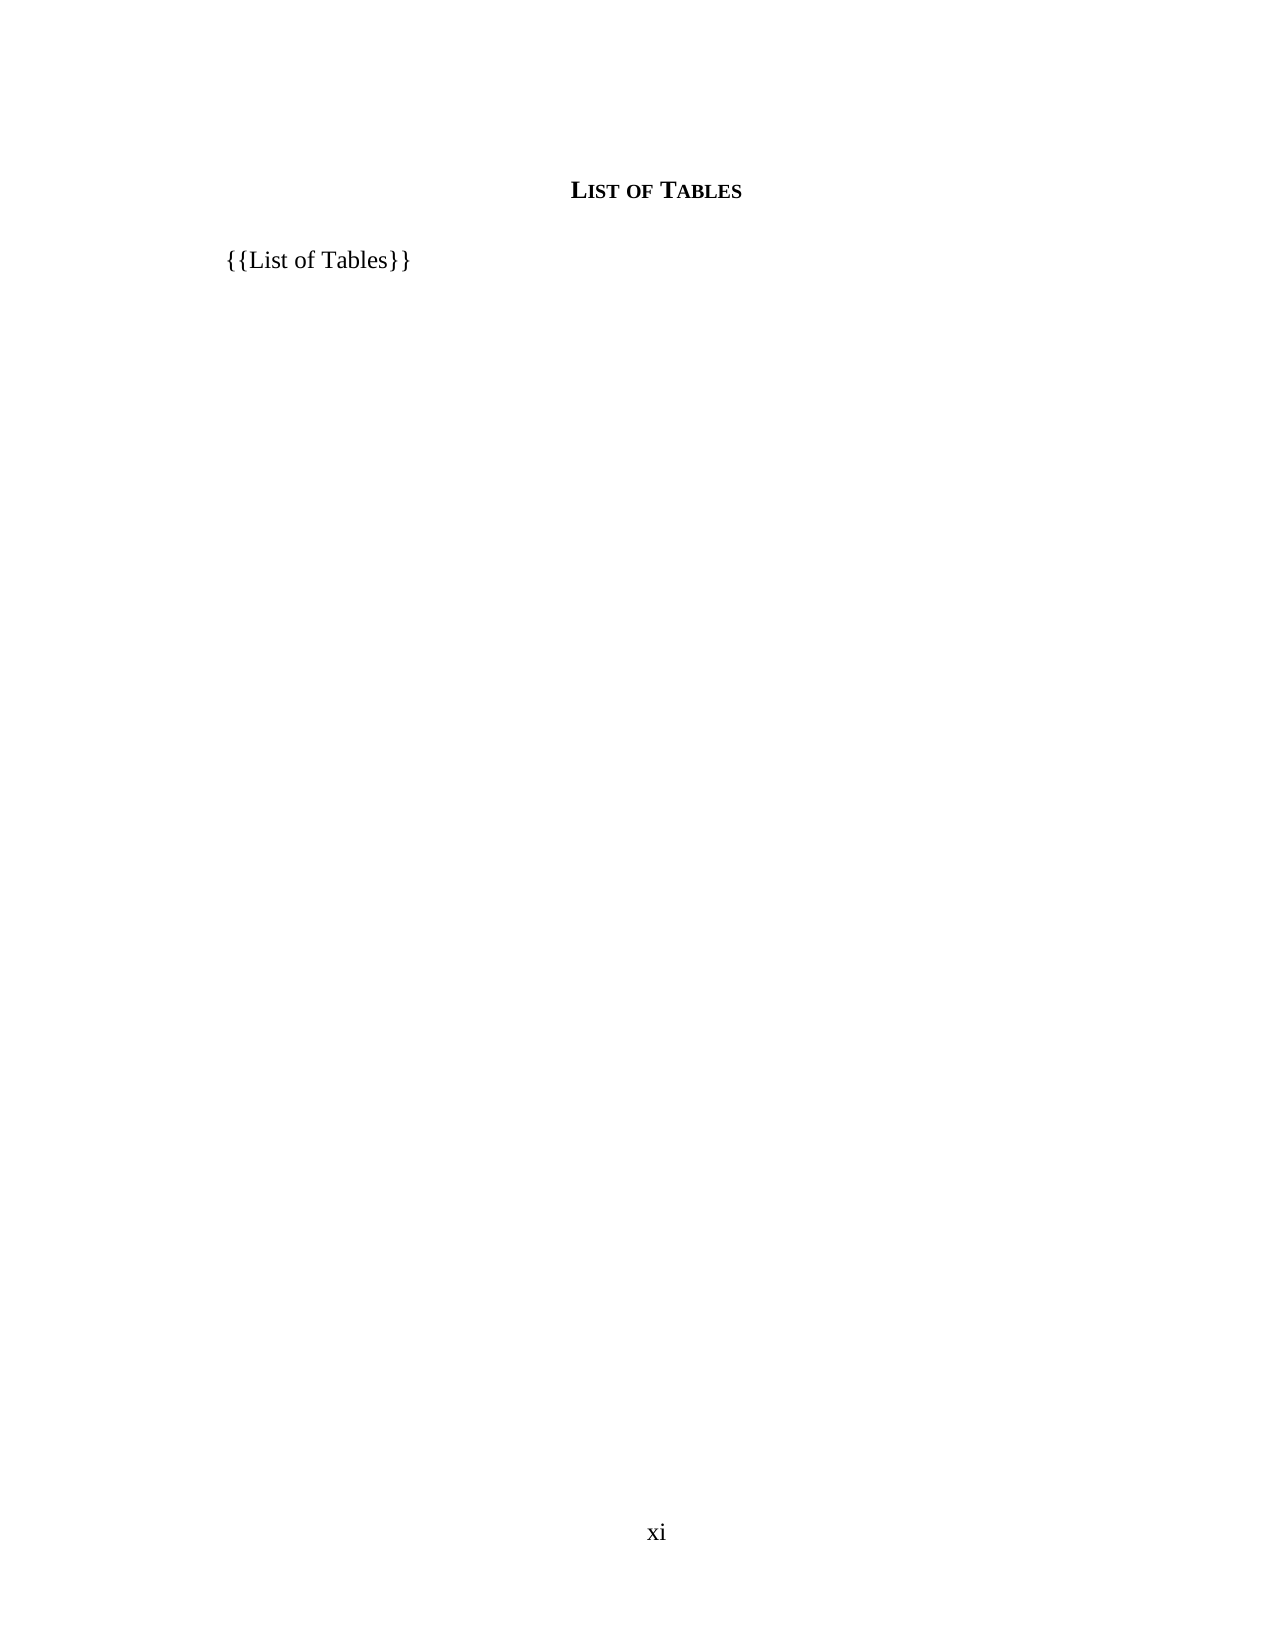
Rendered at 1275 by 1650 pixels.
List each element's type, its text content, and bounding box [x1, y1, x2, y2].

subtitle List of Tables [187, 175, 1125, 204]
text {{List of Tables}} [187, 245, 1125, 274]
